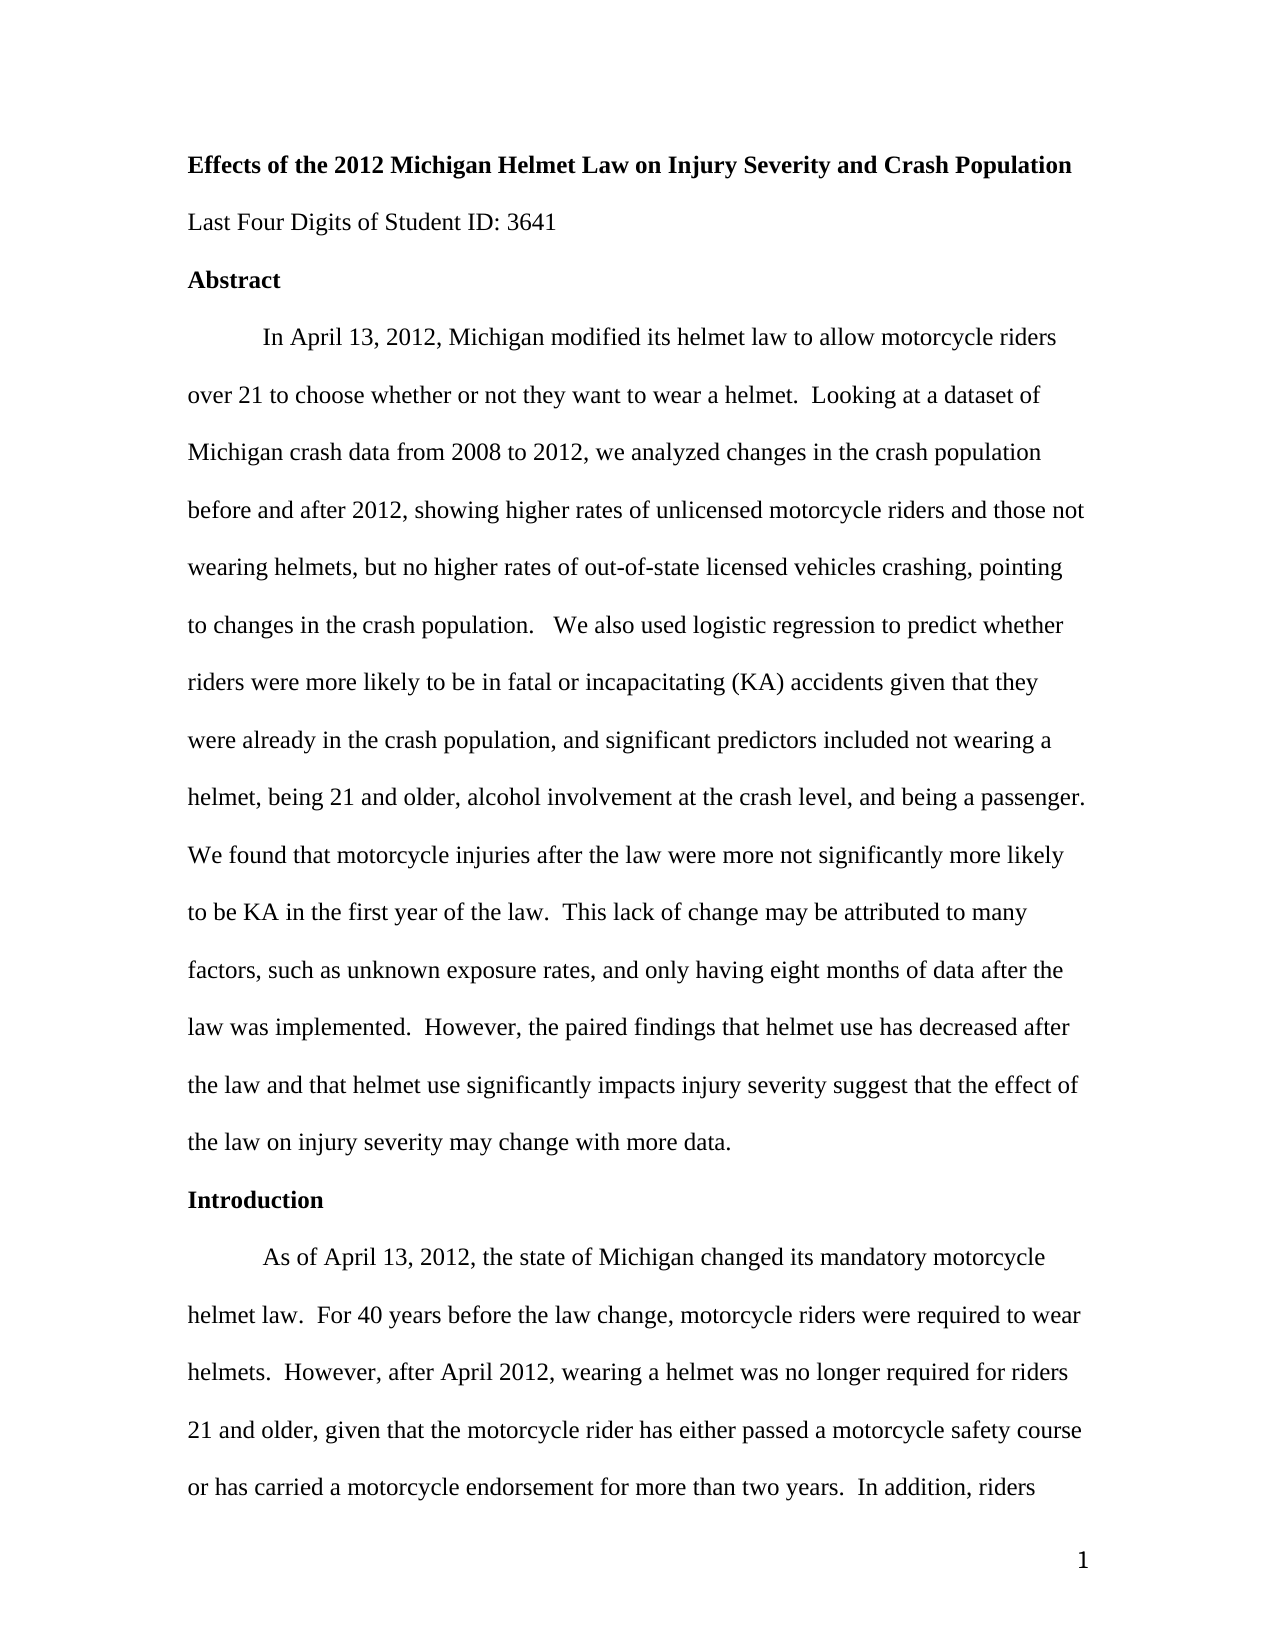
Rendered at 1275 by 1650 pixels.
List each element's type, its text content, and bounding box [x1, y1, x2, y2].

text Abstract [187, 265, 1087, 294]
text In April 13, 2012, Michigan modified its helmet law to allow motorcycle riders over 21 to choose whether or not they want to wear a helmet. Looking at a dataset of Michigan crash data from 2008 to 2012, we analyzed changes in the crash population before and after 2012, showing higher rates of unlicensed motorcycle riders and those not wearing helmets, but no higher rates of out-of-state licensed vehicles crashing, pointing to changes in the crash population. We also used logistic regression to predict whether riders were more likely to be in fatal or incapacitating (KA) accidents given that they were already in the crash population, and significant predictors included not wearing a helmet, being 21 and older, alcohol involvement at the crash level, and being a passenger. We found that motorcycle injuries after the law were more not significantly more likely to be KA in the first year of the law. This lack of change may be attributed to many factors, such as unknown exposure rates, and only having eight months of data after the law was implemented. However, the paired findings that helmet use has decreased after the law and that helmet use significantly impacts injury severity suggest that the effect of the law on injury severity may change with more data. [187, 322, 1087, 1156]
text Introduction [187, 1185, 1087, 1214]
text Last Four Digits of Student ID: 3641 [187, 207, 1087, 236]
text Effects of the 2012 Michigan Helmet Law on Injury Severity and Crash Population [187, 150, 1087, 179]
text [187, 1242, 1087, 1501]
